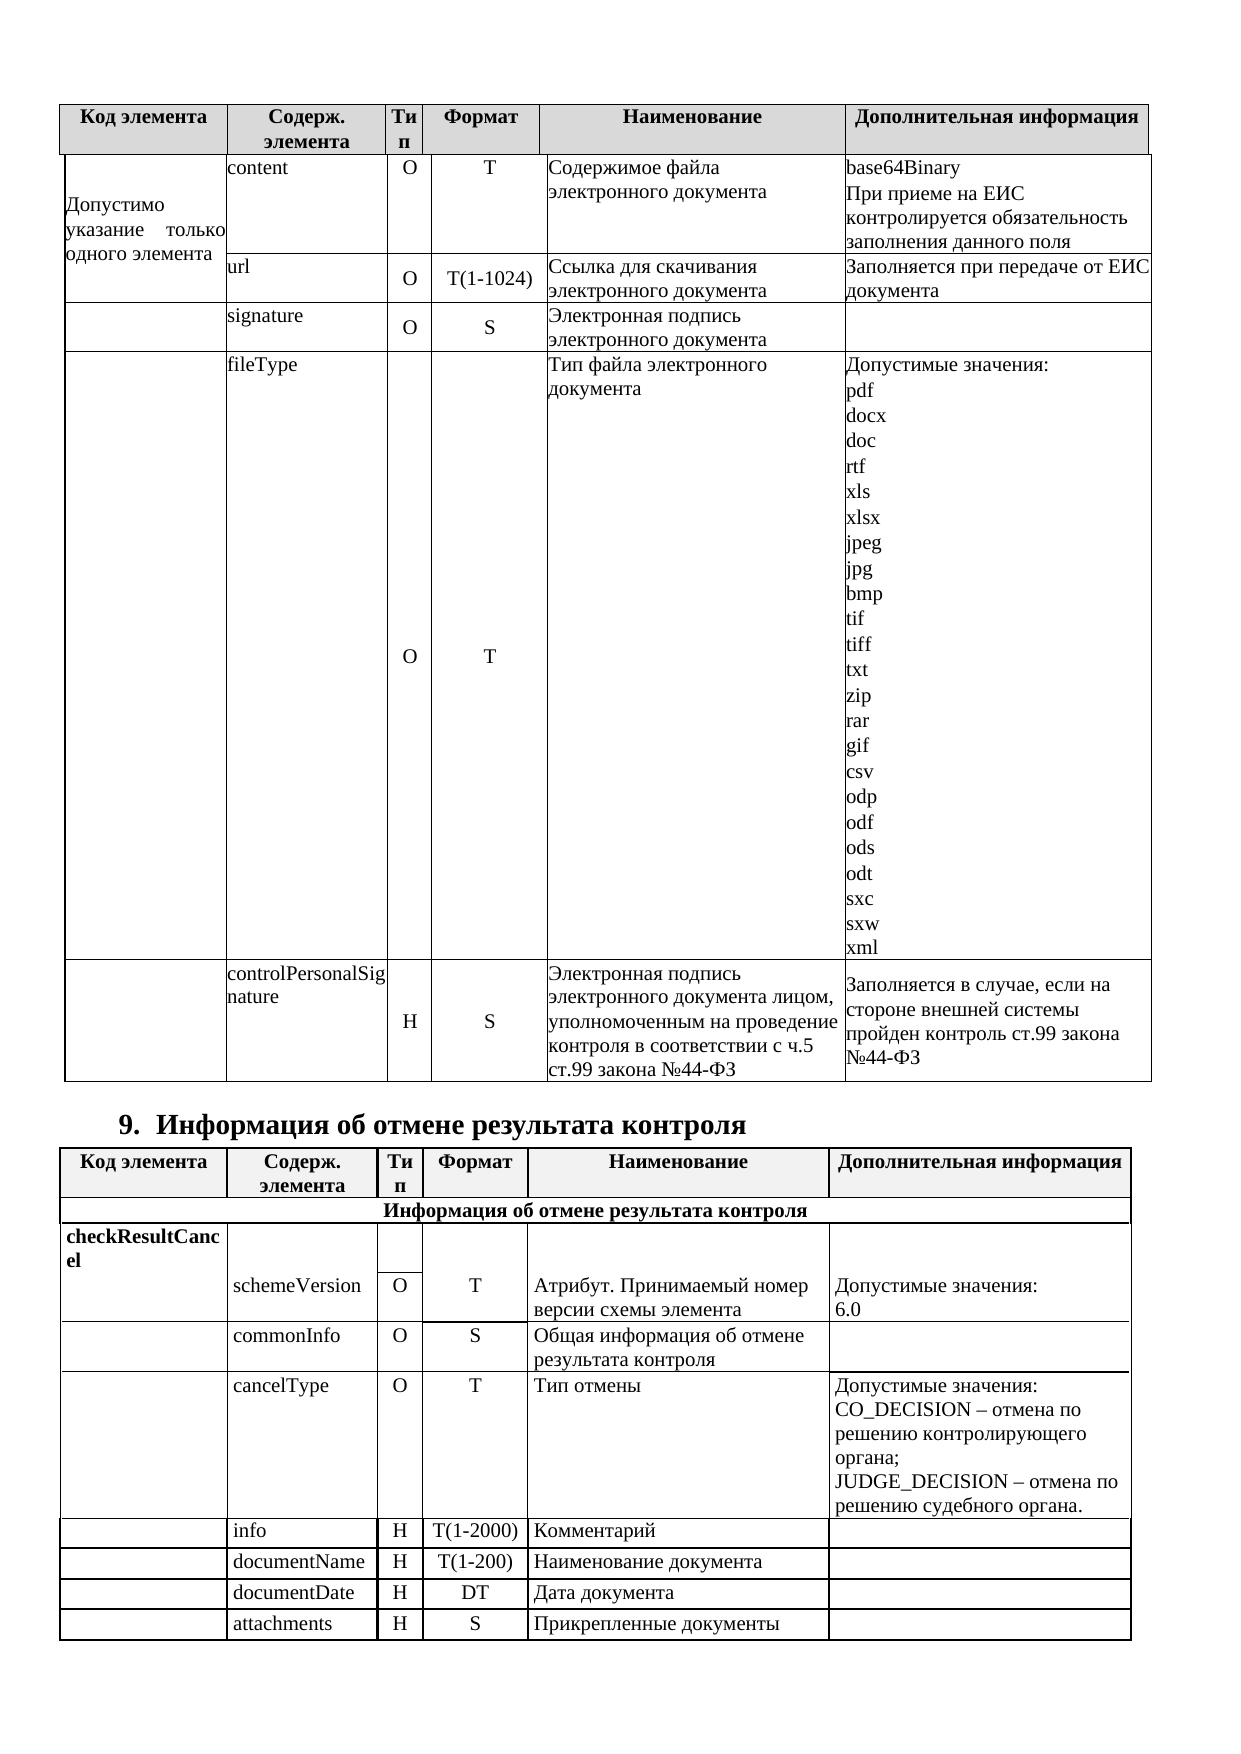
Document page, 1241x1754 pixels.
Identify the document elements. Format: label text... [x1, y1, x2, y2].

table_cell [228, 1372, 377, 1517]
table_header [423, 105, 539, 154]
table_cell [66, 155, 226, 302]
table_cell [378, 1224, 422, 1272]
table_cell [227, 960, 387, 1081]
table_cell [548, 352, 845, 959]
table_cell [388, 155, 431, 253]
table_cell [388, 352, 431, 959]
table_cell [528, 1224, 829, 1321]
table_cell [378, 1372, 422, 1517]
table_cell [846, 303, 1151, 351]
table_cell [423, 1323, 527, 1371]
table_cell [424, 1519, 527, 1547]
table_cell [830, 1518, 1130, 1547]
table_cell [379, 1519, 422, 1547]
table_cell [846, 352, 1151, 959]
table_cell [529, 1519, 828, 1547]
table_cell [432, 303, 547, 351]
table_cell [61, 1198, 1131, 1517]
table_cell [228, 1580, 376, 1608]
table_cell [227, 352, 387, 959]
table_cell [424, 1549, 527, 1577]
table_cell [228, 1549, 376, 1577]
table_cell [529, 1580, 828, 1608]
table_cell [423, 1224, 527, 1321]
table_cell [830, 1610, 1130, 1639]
subtitle Информация об отмене результата контроля [118, 1107, 1152, 1140]
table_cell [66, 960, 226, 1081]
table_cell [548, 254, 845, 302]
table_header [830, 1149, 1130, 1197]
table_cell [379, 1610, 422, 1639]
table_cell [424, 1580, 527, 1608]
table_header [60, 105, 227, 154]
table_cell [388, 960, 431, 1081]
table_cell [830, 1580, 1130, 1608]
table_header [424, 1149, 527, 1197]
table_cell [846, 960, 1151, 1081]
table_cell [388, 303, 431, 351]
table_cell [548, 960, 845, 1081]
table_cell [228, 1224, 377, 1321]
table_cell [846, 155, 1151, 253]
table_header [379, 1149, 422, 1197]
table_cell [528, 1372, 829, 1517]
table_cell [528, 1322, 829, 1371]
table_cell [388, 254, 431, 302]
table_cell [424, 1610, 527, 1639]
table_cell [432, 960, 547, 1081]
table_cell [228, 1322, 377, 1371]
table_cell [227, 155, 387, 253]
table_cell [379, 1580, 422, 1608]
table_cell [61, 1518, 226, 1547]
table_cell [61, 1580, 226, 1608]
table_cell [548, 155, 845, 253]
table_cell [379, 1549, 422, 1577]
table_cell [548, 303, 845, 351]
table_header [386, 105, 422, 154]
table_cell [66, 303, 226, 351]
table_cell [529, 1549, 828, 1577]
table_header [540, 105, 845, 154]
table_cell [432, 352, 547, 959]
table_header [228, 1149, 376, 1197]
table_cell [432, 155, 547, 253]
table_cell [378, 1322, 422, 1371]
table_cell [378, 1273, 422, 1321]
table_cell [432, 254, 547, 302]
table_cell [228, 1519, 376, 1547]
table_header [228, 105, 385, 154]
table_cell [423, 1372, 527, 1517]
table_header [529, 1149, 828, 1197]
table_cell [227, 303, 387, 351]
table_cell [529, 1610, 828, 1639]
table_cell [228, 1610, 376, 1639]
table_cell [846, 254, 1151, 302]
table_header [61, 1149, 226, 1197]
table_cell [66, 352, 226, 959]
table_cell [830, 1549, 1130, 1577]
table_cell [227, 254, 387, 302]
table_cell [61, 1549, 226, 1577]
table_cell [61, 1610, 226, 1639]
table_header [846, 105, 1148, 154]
